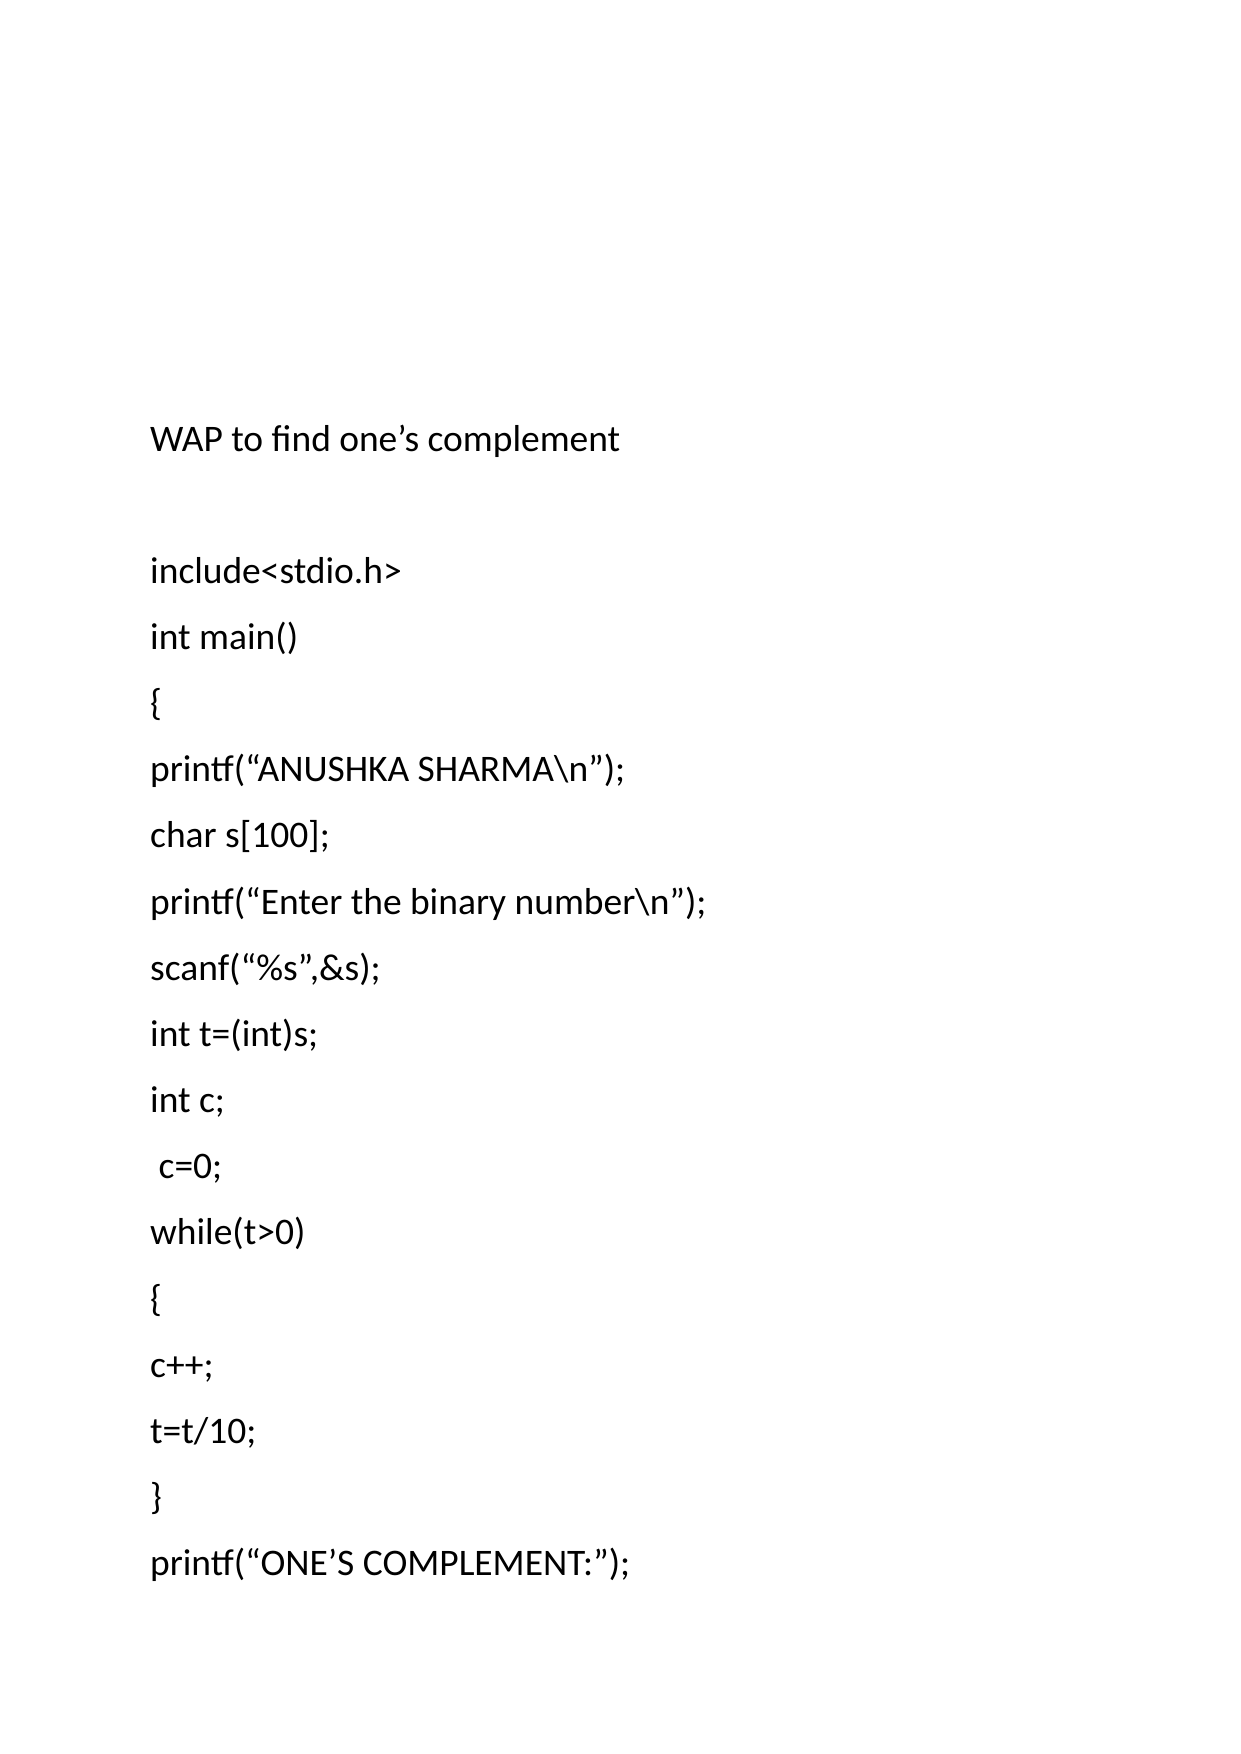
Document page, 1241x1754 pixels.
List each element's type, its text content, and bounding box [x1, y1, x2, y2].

text while(t>0) [150, 1208, 1090, 1254]
text WAP to find one’s complement [150, 414, 1090, 460]
text int main() [150, 613, 1090, 659]
text int c; [150, 1076, 1090, 1122]
text t=t/10; [150, 1407, 1090, 1453]
text printf(“ONE’S COMPLEMENT:”); [150, 1539, 1090, 1585]
text c++; [150, 1341, 1090, 1386]
text { [150, 679, 1090, 725]
text include<stdio.h> [150, 547, 1090, 593]
text { [150, 1274, 1090, 1320]
text printf(“ANUSHKA SHARMA\n”); [150, 745, 1090, 791]
text } [150, 1473, 1090, 1519]
text c=0; [150, 1142, 1090, 1188]
text char s[100]; [150, 811, 1090, 857]
text scanf(“%s”,&s); [150, 944, 1090, 989]
text printf(“Enter the binary number\n”); [150, 878, 1090, 923]
text int t=(int)s; [150, 1010, 1090, 1056]
